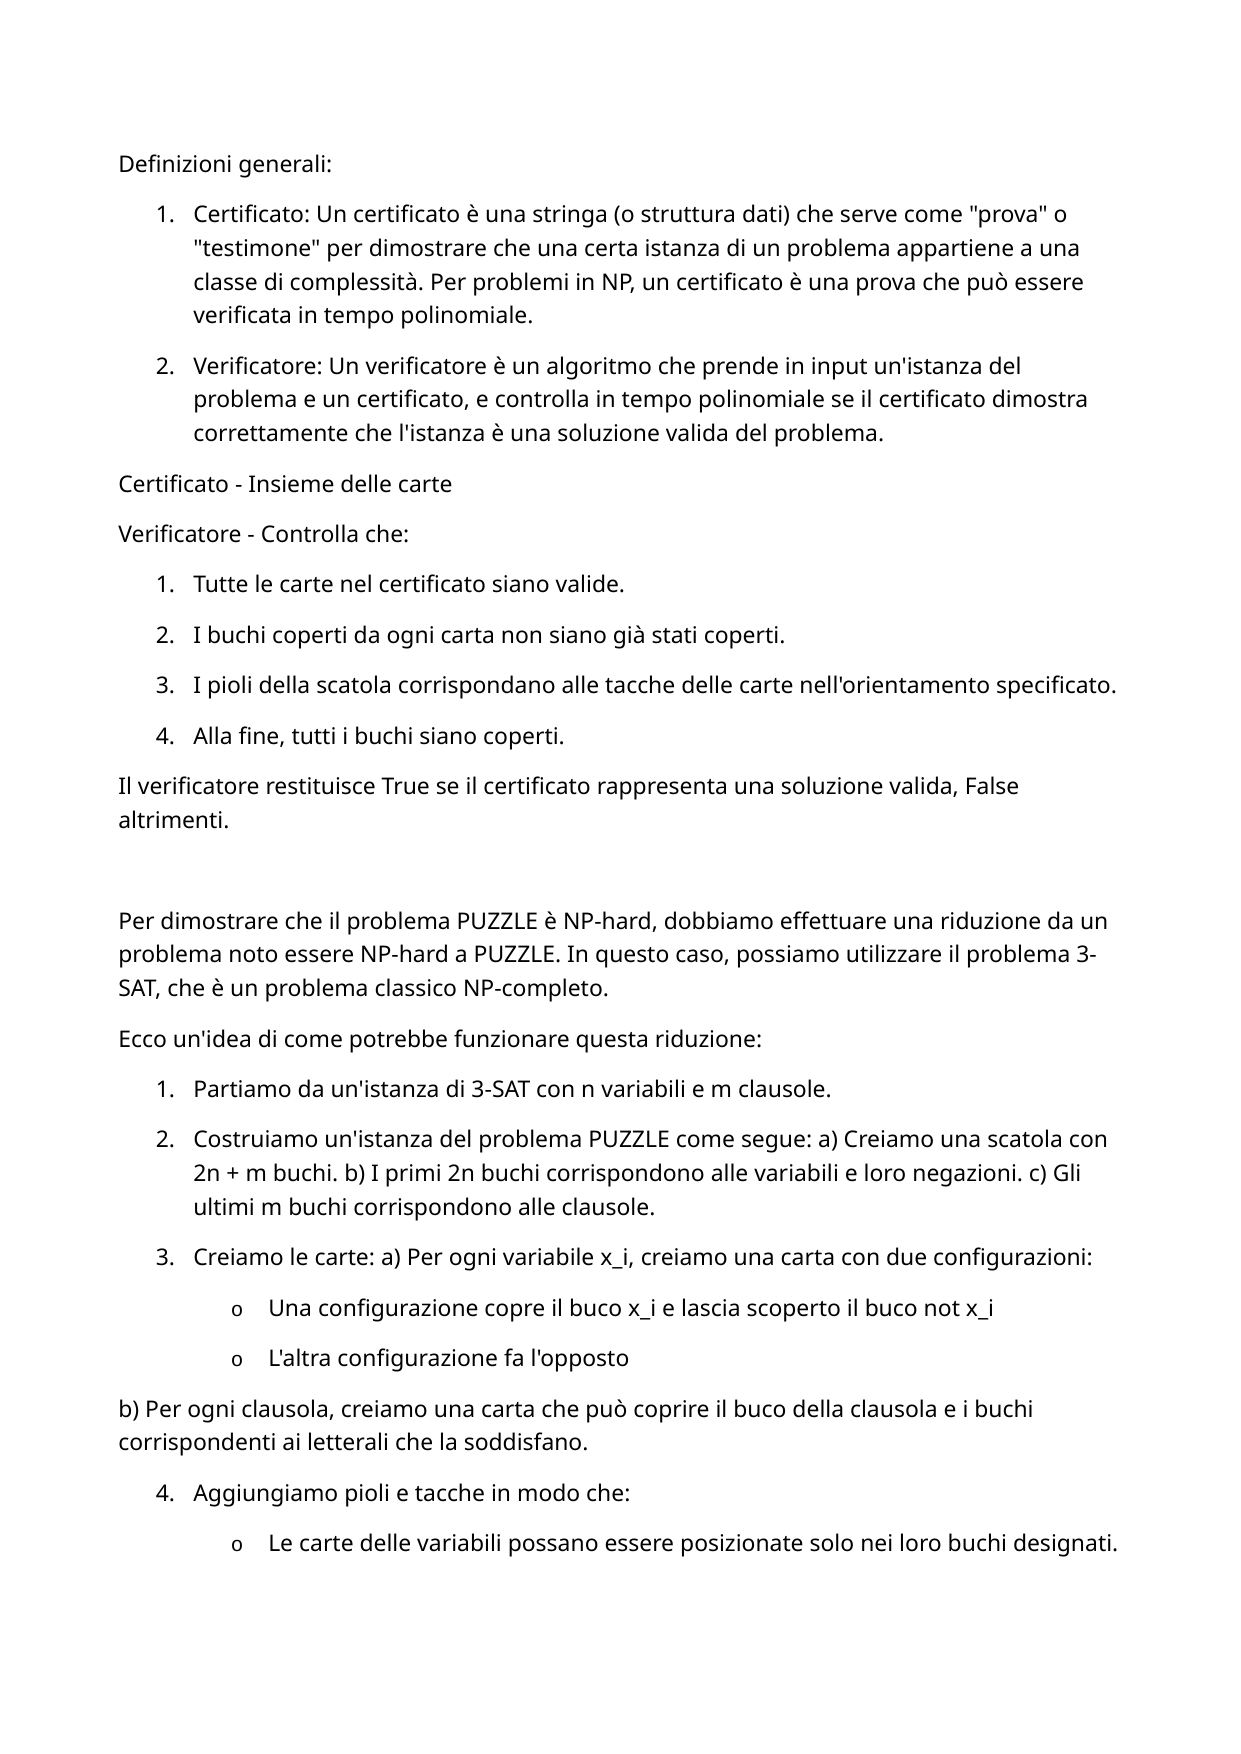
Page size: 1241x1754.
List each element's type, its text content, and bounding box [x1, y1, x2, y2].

list I buchi coperti da ogni carta non siano già stati coperti. [156, 619, 1122, 650]
list Tutte le carte nel certificato siano valide. [156, 568, 1122, 600]
list Una configurazione copre il buco x_i e lascia scoperto il buco not x_i [231, 1292, 1122, 1323]
text Definizioni generali: [118, 148, 1122, 179]
list Creiamo le carte: a) Per ogni variabile x_i, creiamo una carta con due configurazioni: [156, 1241, 1122, 1273]
list Aggiungiamo pioli e tacche in modo che: [156, 1477, 1122, 1508]
text Per dimostrare che il problema PUZZLE è NP-hard, dobbiamo effettuare una riduzione da un problema noto essere NP-hard a PUZZLE. In questo caso, possiamo utilizzare il problema 3-SAT, che è un problema classico NP-completo. [118, 905, 1122, 1003]
list Verificatore: Un verificatore è un algoritmo che prende in input un'istanza del problema e un certificato, e controlla in tempo polinomiale se il certificato dimostra correttamente che l'istanza è una soluzione valida del problema. [156, 350, 1122, 448]
text Ecco un'idea di come potrebbe funzionare questa riduzione: [118, 1023, 1122, 1054]
list Le carte delle variabili possano essere posizionate solo nei loro buchi designati. [231, 1527, 1122, 1558]
list Partiamo da un'istanza di 3-SAT con n variabili e m clausole. [156, 1073, 1122, 1104]
list I pioli della scatola corrispondano alle tacche delle carte nell'orientamento specificato. [156, 669, 1122, 701]
list Alla fine, tutti i buchi siano coperti. [156, 720, 1122, 751]
text Certificato - Insieme delle carte [118, 468, 1122, 499]
text Verificatore - Controlla che: [118, 518, 1122, 549]
list L'altra configurazione fa l'opposto [231, 1342, 1122, 1373]
list Costruiamo un'istanza del problema PUZZLE come segue: a) Creiamo una scatola con 2n + m buchi. b) I primi 2n buchi corrispondono alle variabili e loro negazioni. c) Gli ultimi m buchi corrispondono alle clausole. [156, 1123, 1122, 1222]
text b) Per ogni clausola, creiamo una carta che può coprire il buco della clausola e i buchi corrispondenti ai letterali che la soddisfano. [118, 1393, 1122, 1458]
list Certificato: Un certificato è una stringa (o struttura dati) che serve come "prova" o "testimone" per dimostrare che una certa istanza di un problema appartiene a una classe di complessità. Per problemi in NP, un certificato è una prova che può essere verificata in tempo polinomiale. [156, 198, 1122, 331]
text Il verificatore restituisce True se il certificato rappresenta una soluzione valida, False altrimenti. [118, 770, 1122, 835]
